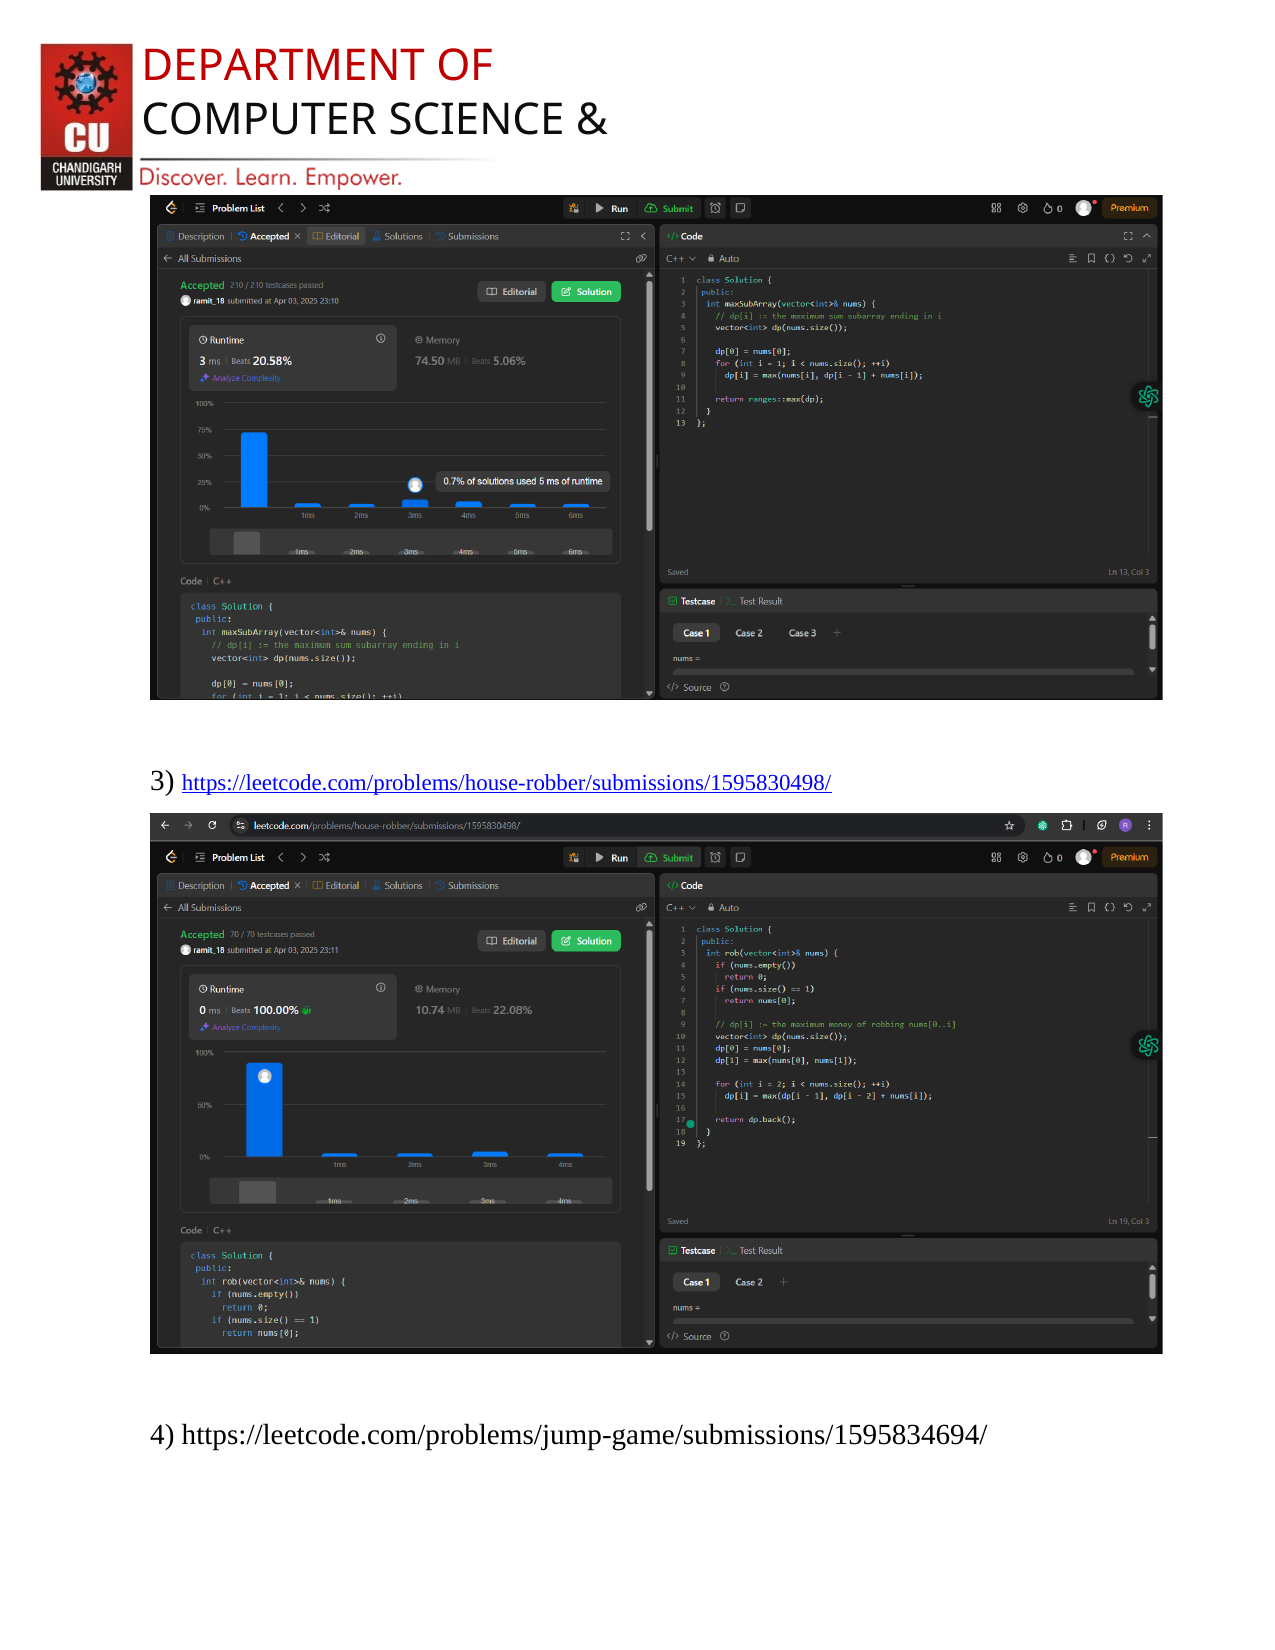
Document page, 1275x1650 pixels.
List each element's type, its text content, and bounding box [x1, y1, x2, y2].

picture [150, 195, 1163, 700]
text 3) https://leetcode.com/problems/house-robber/submissions/1595830498/ [150, 763, 1124, 797]
text 4) https://leetcode.com/problems/jump-game/submissions/1595834694/ [150, 1417, 1124, 1451]
picture [40, 43, 529, 191]
picture [150, 813, 1163, 1354]
